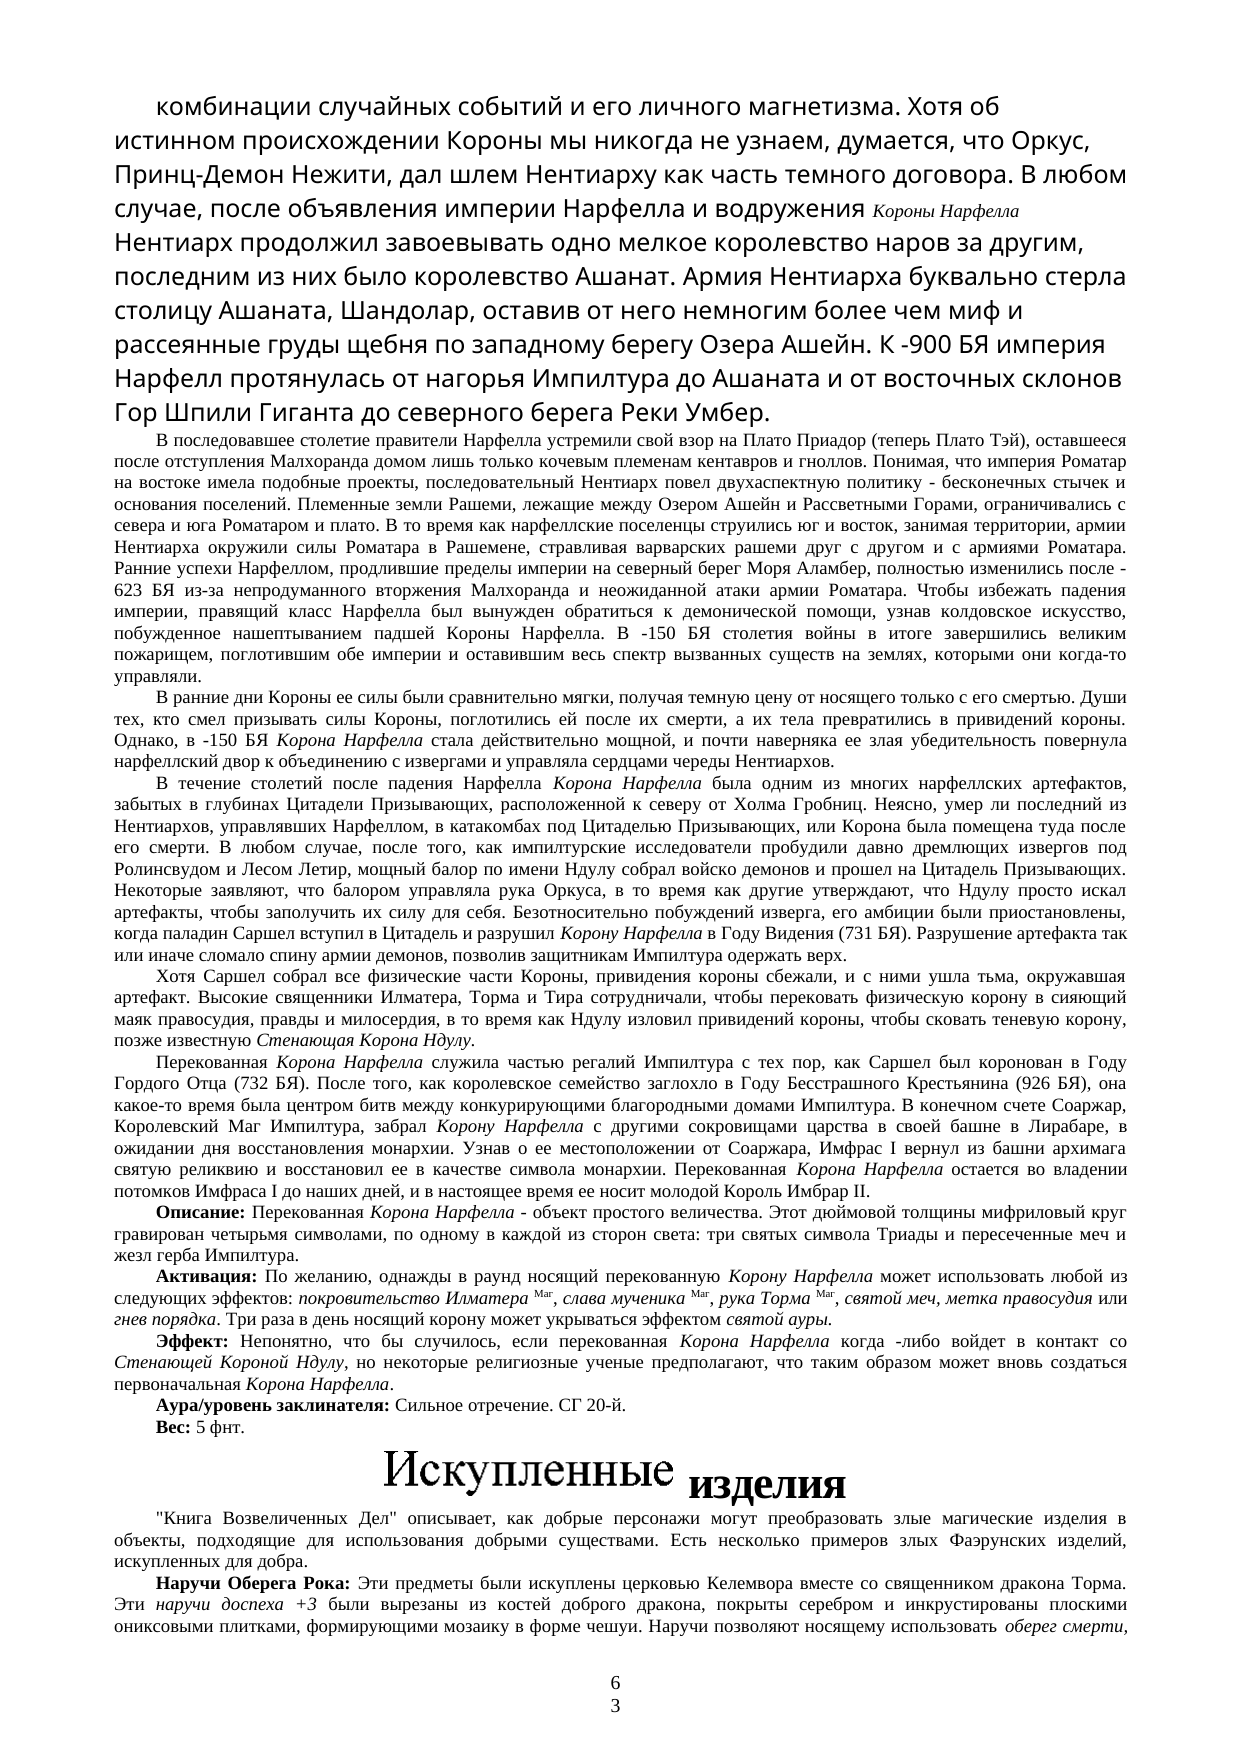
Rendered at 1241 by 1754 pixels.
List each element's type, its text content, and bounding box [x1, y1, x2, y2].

picture [384, 1451, 673, 1462]
text В ранние дни Короны ее силы были сравнительно мягки, получая темную цену от носящего только с его смертью. Души тех, кто смел призывать силы Короны, поглотились ей после их смерти, а их тела превратились в привидений короны. Однако, в -150 БЯ Корона Нарфелла стала действительно мощной, и почти наверняка ее злая убедительность повернула нарфеллский двор к объединению с извергами и управляла сердцами череды Нентиархов. [114, 686, 1128, 772]
text В последовавшее столетие правители Нарфелла устремили свой взор на Плато Приадор (теперь Плато Тэй), оставшееся после отступления Малхоранда домом лишь только кочевым племенам кентавров и гноллов. Понимая, что империя Роматар на востоке имела подобные проекты, последовательный Нентиарх повел двухаспектную политику - бесконечных стычек и основания поселений. Племенные земли Рашеми, лежащие между Озером Ашейн и Рассветными Горами, ограничивались с севера и юга Роматаром и плато. В то время как нарфеллские поселенцы струились юг и восток, занимая территории, армии Нентиарха окружили силы Роматара в Рашемене, стравливая варварских рашеми друг с другом и с армиями Роматара. Ранние успехи Нарфеллом, продлившие пределы империи на северный берег Моря Аламбер, полностью изменились после - 623 БЯ из-за непродуманного вторжения Малхоранда и неожиданной атаки армии Роматара. Чтобы избежать падения империи, правящий класс Нарфелла был вынужден обратиться к демонической помощи, узнав колдовское искусство, побужденное нашептыванием падшей Короны Нарфелла. В -150 БЯ столетия войны в итоге завершились великим пожарищем, поглотившим обе империи и оставившим весь спектр вызванных существ на землях, которыми они когда-то управляли. [114, 429, 1128, 686]
text Вес: 5 фнт. [114, 1416, 1128, 1437]
text Аура/уровень заклинателя: Сильное отречение. СГ 20-й. [114, 1394, 1128, 1416]
text "Книга Возвеличенных Дел" описывает, как добрые персонажи могут преобразовать злые магические изделия в объекты, подходящие для использования добрыми существами. Есть несколько примеров злых Фаэрунских изделий, искупленных для добра. [114, 1508, 1128, 1572]
text Описание: Перекованная Корона Нарфелла - объект простого величества. Этот дюймовой толщины мифриловый круг гравирован четырьмя символами, по одному в каждой из сторон света: три святых символа Триады и пересеченные меч и жезл герба Импилтура. [114, 1201, 1128, 1266]
text изделия [114, 1462, 1128, 1508]
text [114, 88, 1128, 429]
text Эффект: Непонятно, что бы случилось, если перекованная Корона Нарфелла когда -либо войдет в контакт со Стенающей Короной Ндулу, но некоторые религиозные ученые предполагают, что таким образом может вновь создаться первоначальная Корона Нарфелла. [114, 1330, 1128, 1394]
text В течение столетий после падения Нарфелла Корона Нарфелла была одним из многих нарфеллских артефактов, забытых в глубинах Цитадели Призывающих, расположенной к северу от Холма Гробниц. Неясно, умер ли последний из Нентиархов, управлявших Нарфеллом, в катакомбах под Цитаделью Призывающих, или Корона была помещена туда после его смерти. В любом случае, после того, как импилтурские исследователи пробудили давно дремлющих извергов под Ролинсвудом и Лесом Летир, мощный балор по имени Ндулу собрал войско демонов и прошел на Цитадель Призывающих. Некоторые заявляют, что балором управляла рука Оркуса, в то время как другие утверждают, что Ндулу просто искал артефакты, чтобы заполучить их силу для себя. Безотносительно побуждений изверга, его амбиции были приостановлены, когда паладин Саршел вступил в Цитадель и разрушил Корону Нарфелла в Году Видения (731 БЯ). Разрушение артефакта так или иначе сломало спину армии демонов, позволив защитникам Импилтура одержать верх. [114, 772, 1128, 965]
text Активация: По желанию, однажды в раунд носящий перекованную Корону Нарфелла может использовать любой из следующих эффектов: покровительство Илматера Маг, слава мученика Маг, рука Торма Маг, святой меч, метка правосудия или гнев порядка. Три раза в день носящий корону может укрываться эффектом святой ауры. [114, 1266, 1128, 1330]
text Перекованная Корона Нарфелла служила частью регалий Импилтура с тех пор, как Саршел был коронован в Году Гордого Отца (732 БЯ). После того, как королевское семейство заглохло в Году Бесстрашного Крестьянина (926 БЯ), она какое-то время была центром битв между конкурирующими благородными домами Импилтура. В конечном счете Соаржар, Королевский Маг Импилтура, забрал Корону Нарфелла с другими сокровищами царства в своей башне в Лирабаре, в ожидании дня восстановления монархии. Узнав о ее местоположении от Соаржара, Имфрас I вернул из башни архимага святую реликвию и восстановил ее в качестве символа монархии. Перекованная Корона Нарфелла остается во владении потомков Имфраса I до наших дней, и в настоящее время ее носит молодой Король Имбрар II. [114, 1051, 1128, 1201]
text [114, 1572, 1128, 1636]
text Хотя Саршел собрал все физические части Короны, привидения короны сбежали, и с ними ушла тьма, окружавшая артефакт. Высокие священники Илматера, Торма и Тира сотрудничали, чтобы перековать физическую корону в сияющий маяк правосудия, правды и милосердия, в то время как Ндулу изловил привидений короны, чтобы сковать теневую корону, позже известную Стенающая Корона Ндулу. [114, 965, 1128, 1051]
